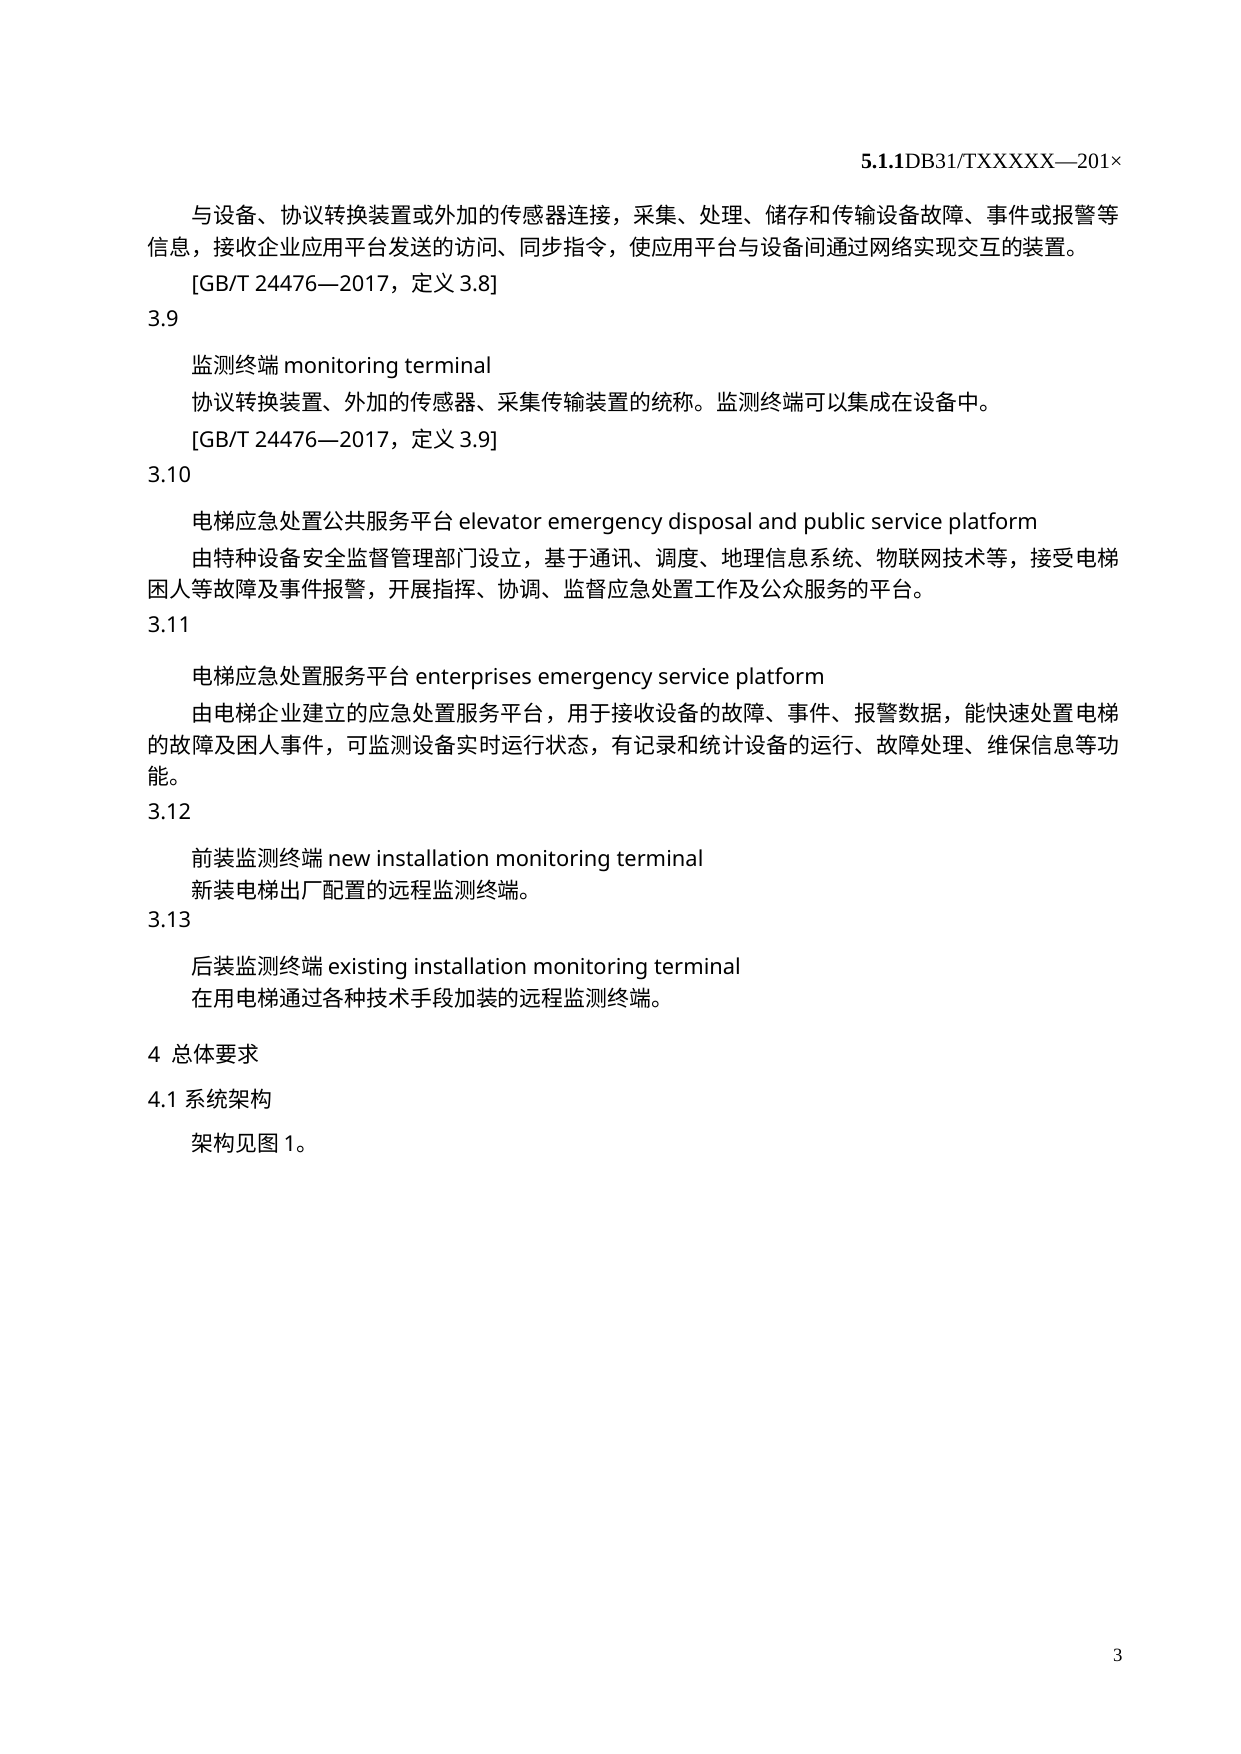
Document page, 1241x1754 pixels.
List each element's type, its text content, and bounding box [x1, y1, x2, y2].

text 前装监测终端 new installation monitoring terminal [148, 841, 1122, 873]
text 在用电梯通过各种技术手段加装的远程监测终端。 [148, 981, 1122, 1012]
text 3.11 [148, 609, 1122, 639]
text 后装监测终端 existing installation monitoring terminal [148, 949, 1122, 981]
text 3.12 [148, 796, 1122, 826]
text 与设备、协议转换装置或外加的传感器连接，采集、处理、储存和传输设备故障、事件或报警等信息，接收企业应用平台发送的访问、同步指令，使应用平台与设备间通过网络实现交互的装置。 [148, 198, 1122, 261]
text 新装电梯出厂配置的远程监测终端。 [148, 873, 1122, 904]
text [GB/T 24476—2017，定义3.8] [148, 266, 1122, 298]
text [GB/T 24476—2017，定义3.9] [148, 422, 1122, 454]
text 由特种设备安全监督管理部门设立，基于通讯、调度、地理信息系统、物联网技术等，接受电梯困人等故障及事件报警，开展指挥、协调、监督应急处置工作及公众服务的平台。 [148, 541, 1122, 604]
text 架构见图1。 [148, 1126, 1122, 1158]
text 电梯应急处置公共服务平台elevator emergency disposal and public service platform [148, 504, 1122, 535]
text 电梯应急处置服务平台 enterprises emergency service platform [148, 659, 1122, 691]
text 3.10 [148, 459, 1122, 489]
text 监测终端monitoring terminal [148, 348, 1122, 380]
subtitle 4 总体要求 [148, 1037, 1122, 1069]
text 3.13 [148, 904, 1122, 934]
text 协议转换装置、外加的传感器、采集传输装置的统称。监测终端可以集成在设备中。 [148, 385, 1122, 417]
subtitle 4.1 系统架构 [148, 1082, 1122, 1113]
text 由电梯企业建立的应急处置服务平台，用于接收设备的故障、事件、报警数据，能快速处置电梯的故障及困人事件，可监测设备实时运行状态，有记录和统计设备的运行、故障处理、维保信息等功能。 [148, 696, 1122, 791]
text 3.9 [148, 303, 1122, 333]
